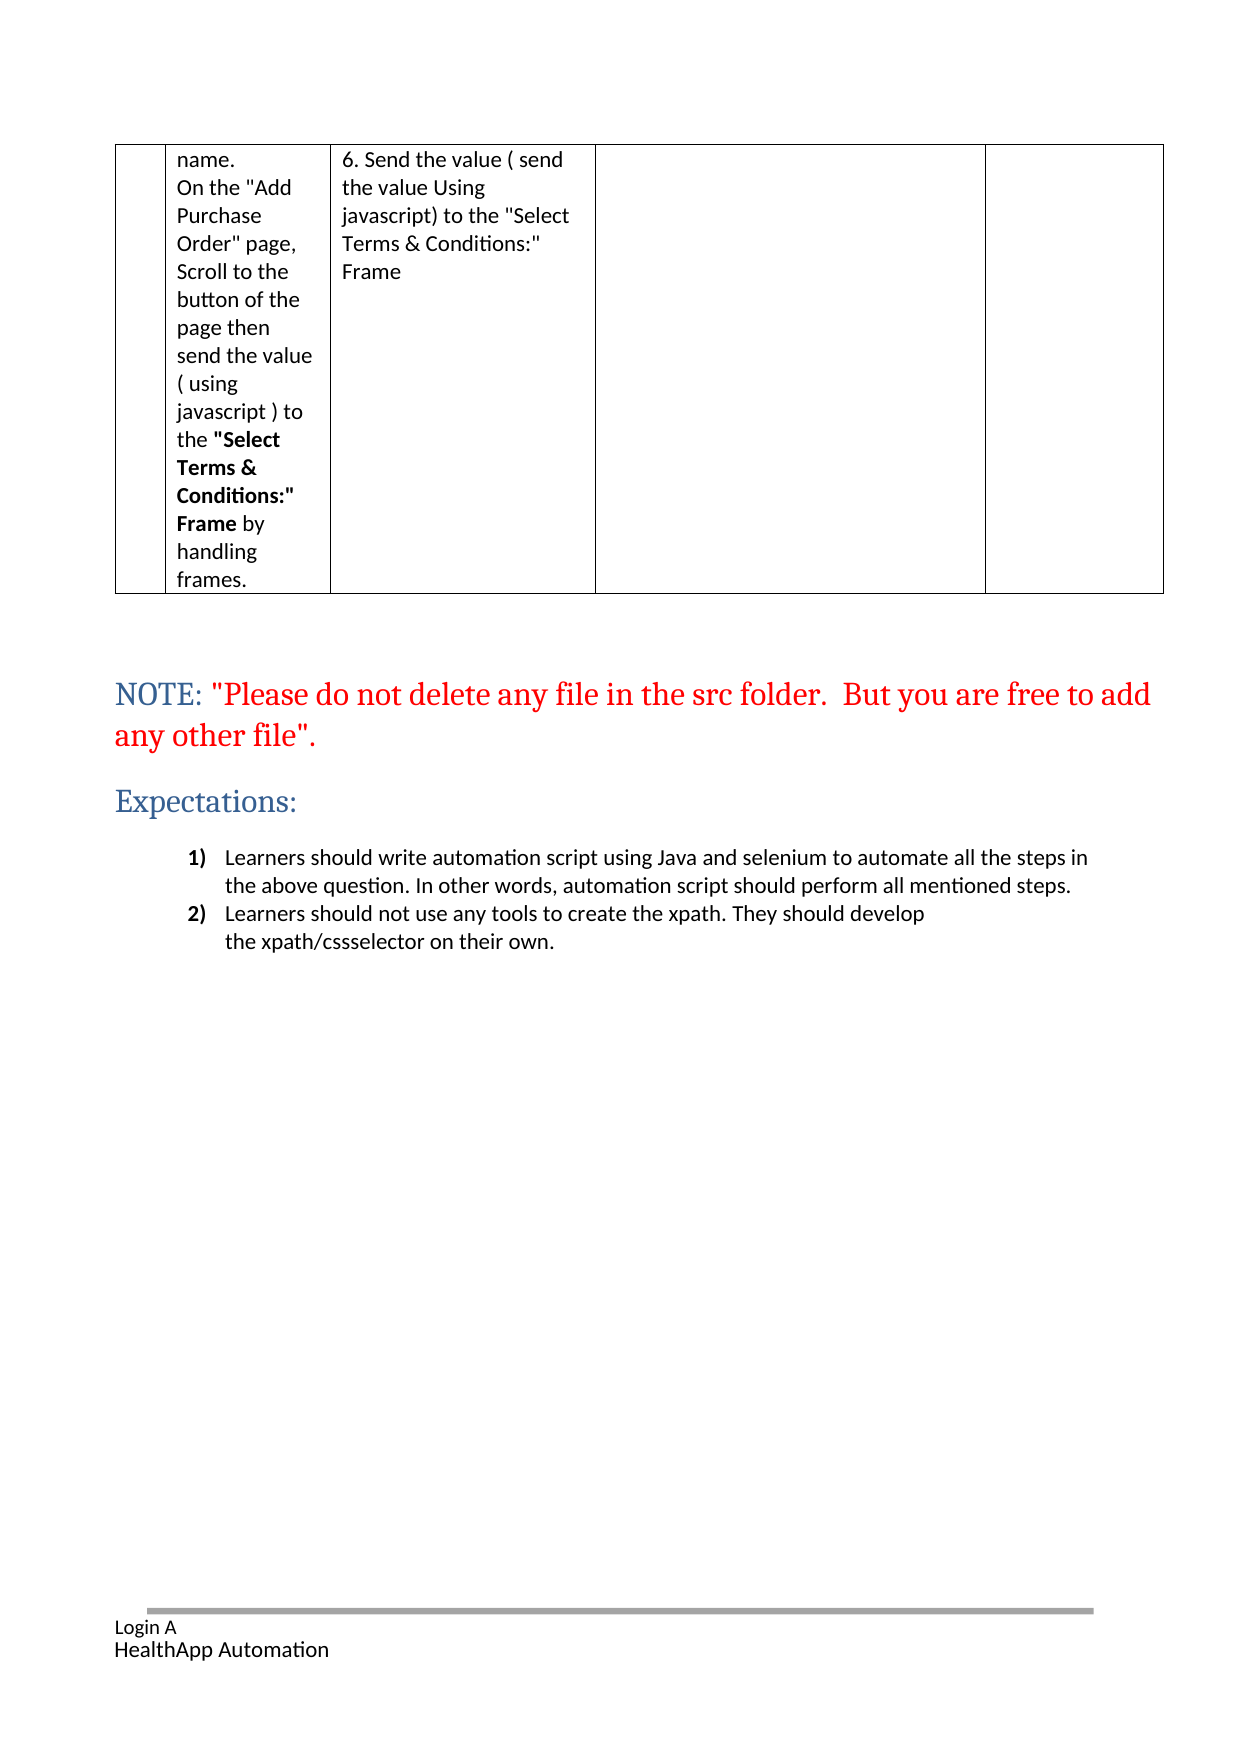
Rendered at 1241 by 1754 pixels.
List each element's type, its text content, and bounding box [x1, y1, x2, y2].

list Learners should write automation script using Java and selenium to automate all the steps in the above question. In other words, automation script should perform all mentioned steps. [187, 843, 1089, 899]
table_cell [986, 145, 1163, 593]
subtitle Expectations: [114, 783, 1163, 821]
subtitle NOTE: "Please do not delete any file in the src folder. But you are free to add any other file". [114, 675, 1163, 755]
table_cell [166, 145, 330, 593]
table_cell 21 [116, 145, 165, 593]
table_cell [596, 145, 985, 593]
list Learners should not use any tools to create the xpath. They should develop the xpath/cssselector on their own. [187, 899, 960, 955]
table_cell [331, 145, 595, 593]
